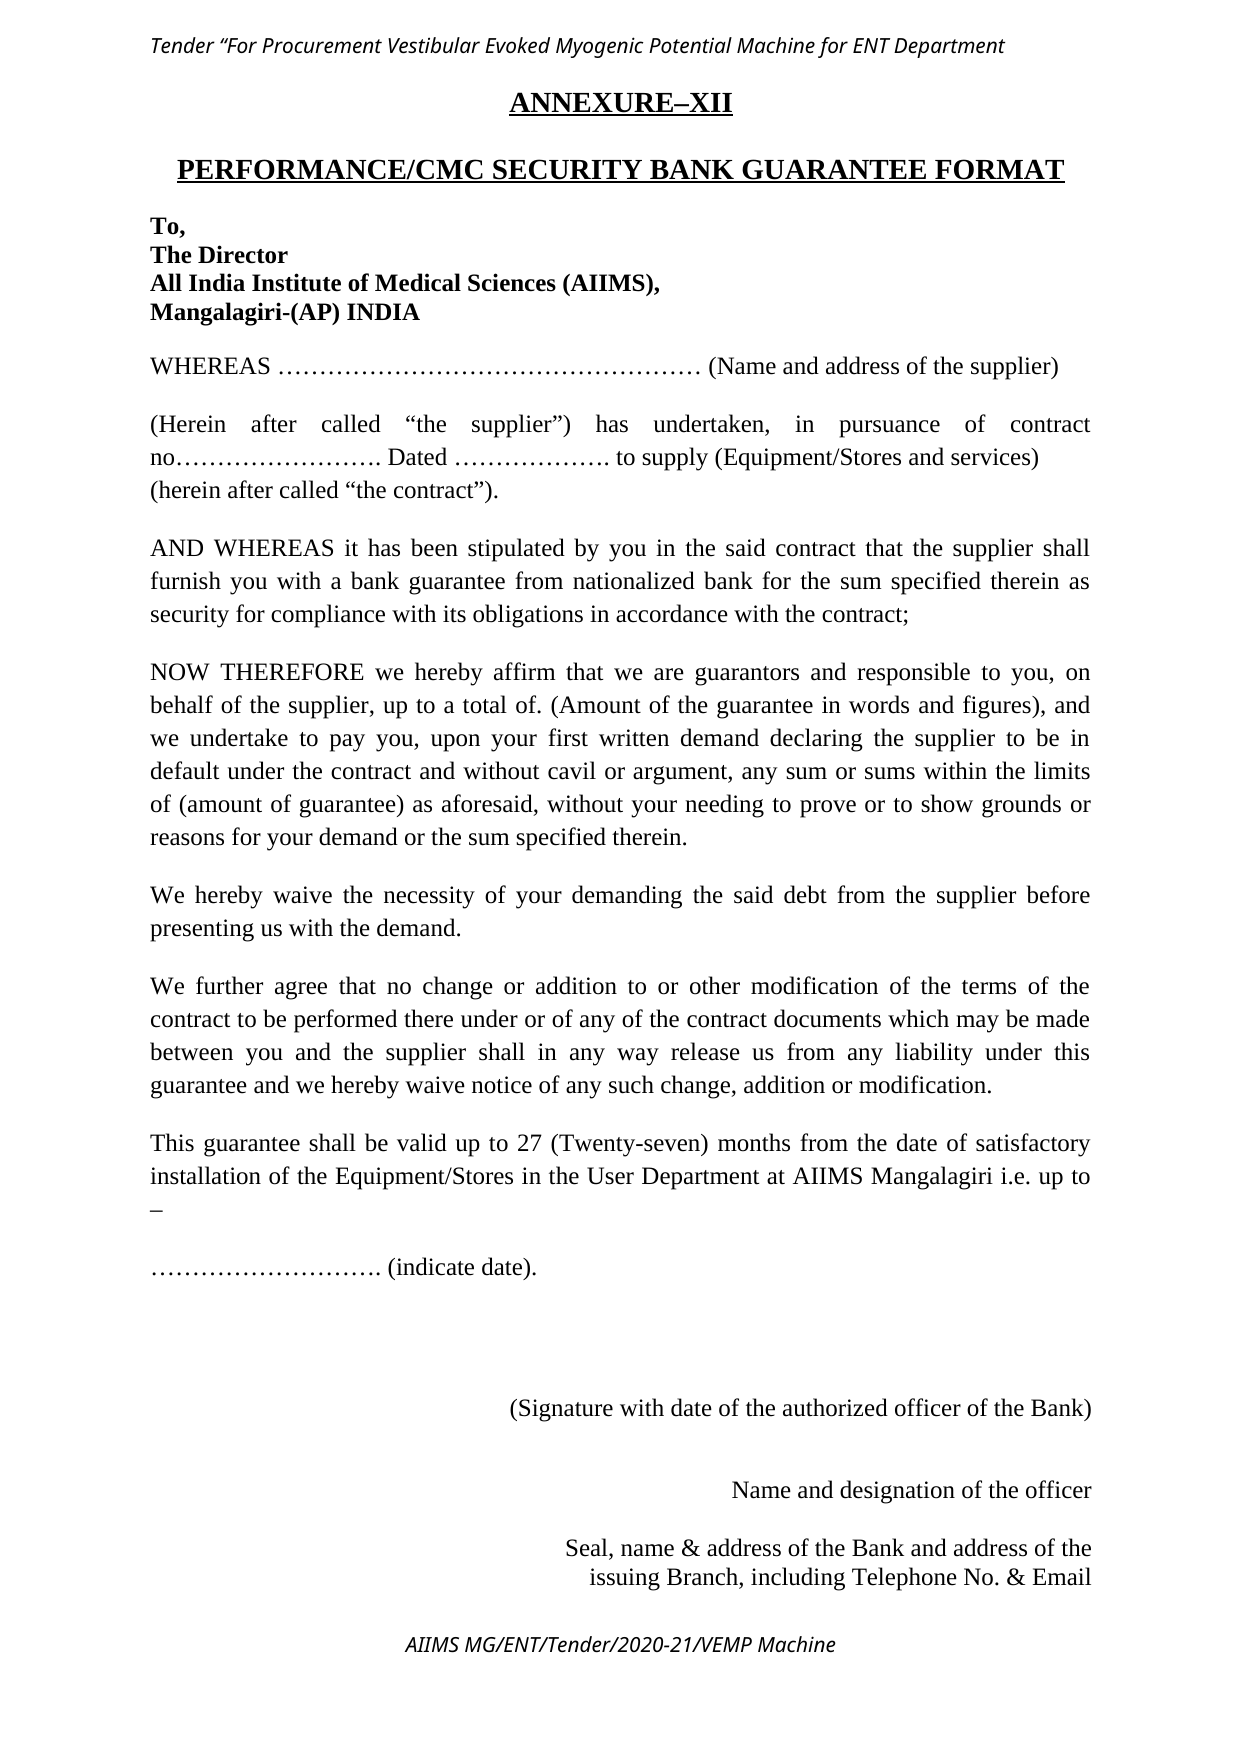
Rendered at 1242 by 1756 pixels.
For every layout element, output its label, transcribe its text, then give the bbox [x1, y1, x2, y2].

text WHEREAS …………………………………………… (Name and address of the supplier) [150, 351, 1092, 380]
text PERFORMANCE/CMC SECURITY BANK GUARANTEE FORMAT [150, 152, 1092, 186]
text ………………………. (indicate date). [150, 1252, 1092, 1281]
text issuing Branch, including Telephone No. & Email [150, 1562, 1092, 1590]
text We hereby waive the necessity of your demanding the said debt from the supplier before presenting us with the demand. [150, 880, 1092, 942]
text (Herein after called “the supplier”) has undertaken, in pursuance of contract no……………………. Dated ………………. to supply (Equipment/Stores and services) (herein after called “the contract”). [150, 409, 1092, 504]
text Seal, name & address of the Bank and address of the [150, 1533, 1092, 1562]
text (Signature with date of the authorized officer of the Bank) [150, 1393, 1092, 1422]
text Name and designation of the officer [150, 1475, 1092, 1504]
text AND WHEREAS it has been stipulated by you in the said contract that the supplier shall furnish you with a bank guarantee from nationalized bank for the sum specified therein as security for compliance with its obligations in accordance with the contract; [150, 533, 1092, 628]
text NOW THEREFORE we hereby affirm that we are guarantors and responsible to you, on behalf of the supplier, up to a total of. (Amount of the guarantee in words and figures), and we undertake to pay you, upon your first written demand declaring the supplier to be in default under the contract and without cavil or argument, any sum or sums within the limits of (amount of guarantee) as aforesaid, without your needing to prove or to show grounds or reasons for your demand or the sum specified therein. [150, 657, 1092, 851]
text ANNEXURE–XII [150, 85, 1092, 119]
text The Director [150, 240, 1092, 268]
text This guarantee shall be valid up to 27 (Twenty-seven) months from the date of satisfactory installation of the Equipment/Stores in the User Department at AIIMS Mangalagiri i.e. up to – [150, 1128, 1092, 1223]
text All India Institute of Medical Sciences (AIIMS), [150, 268, 1092, 297]
text To, [150, 211, 1092, 240]
text Mangalagiri-(AP) INDIA [150, 297, 1092, 326]
text We further agree that no change or addition to or other modification of the terms of the contract to be performed there under or of any of the contract documents which may be made between you and the supplier shall in any way release us from any liability under this guarantee and we hereby waive notice of any such change, addition or modification. [150, 971, 1092, 1099]
